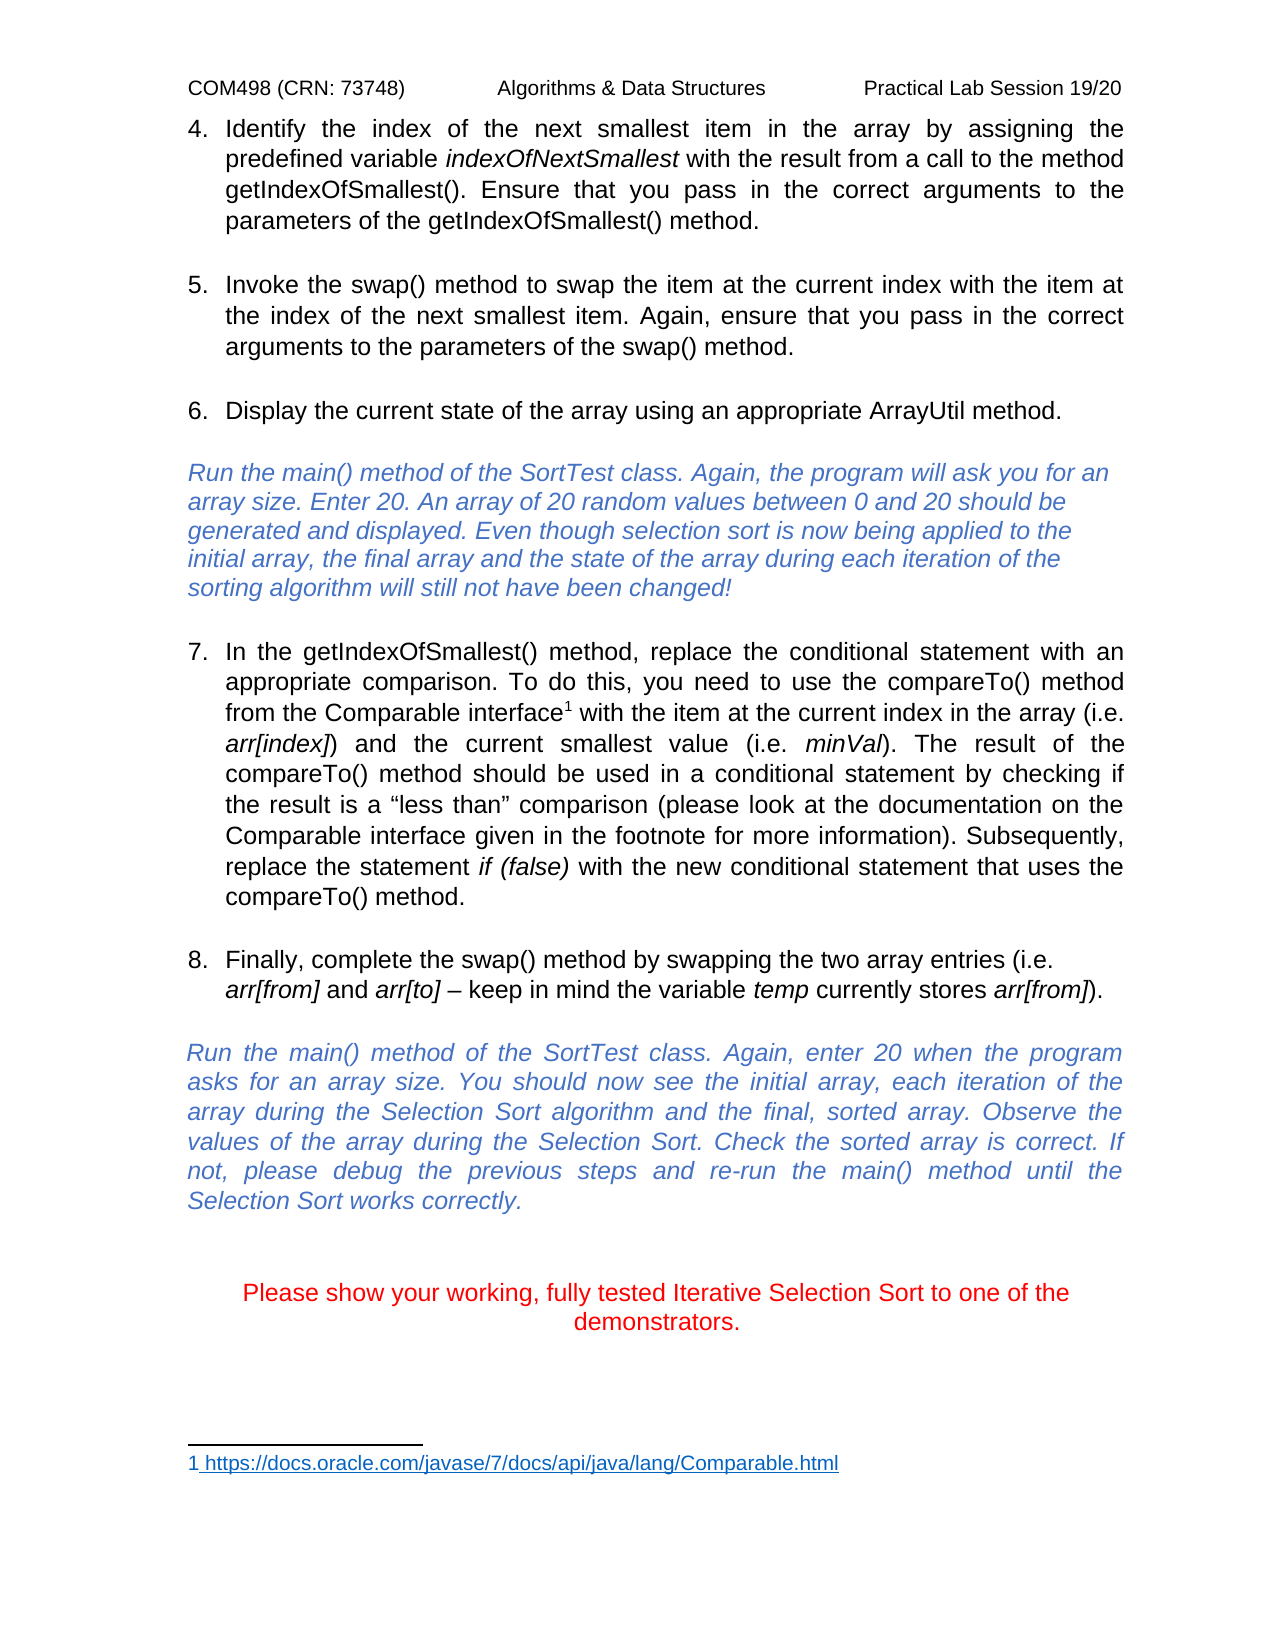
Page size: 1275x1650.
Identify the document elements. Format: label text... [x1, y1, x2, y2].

text arr[from] and arr[to] – keep in mind the variable temp currently stores arr[from]). [225, 976, 1126, 1004]
text Please show your working, fully tested Iterative Selection Sort to one of the demonstrators. [188, 1278, 1126, 1335]
list Display the current state of the array using an appropriate ArrayUtil method. [188, 396, 1126, 425]
list In the getIndexOfSmallest() method, replace the conditional statement with an appropriate comparison. To do this, you need to use the compareTo() method from the Comparable interface with the item at the current index in the array (i.e. arr[index]) and the current smallest value (i.e. minVal). The result of the compareTo() method should be used in a conditional statement by checking if the result is a “less than” comparison (please look at the documentation on the Comparable interface given in the footnote for more information). Subsequently, replace the statement if (false) with the new conditional statement that uses the compareTo() method. [188, 636, 1126, 911]
list Invoke the swap() method to swap the item at the current index with the item at the index of the next smallest item. Again, ensure that you pass in the correct arguments to the parameters of the swap() method. [188, 270, 1126, 360]
list Identify the index of the next smallest item in the array by assigning the predefined variable indexOfNextSmallest with the result from a call to the method getIndexOfSmallest(). Ensure that you pass in the correct arguments to the parameters of the getIndexOfSmallest() method. [188, 113, 1126, 234]
text Run the main() method of the SortTest class. Again, enter 20 when the program asks for an array size. You should now see the initial array, each iteration of the array during the Selection Sort algorithm and the final, sorted array. Observe the values of the array during the Selection Sort. Check the sorted array is correct. If not, please debug the previous steps and re-run the main() method until the Selection Sort works correctly. [186, 1038, 1127, 1214]
text Run the main() method of the SortTest class. Again, the program will ask you for an array size. Enter 20. An array of 20 random values between 0 and 20 should be generated and displayed. Even though selection sort is now being applied to the initial array, the final array and the state of the array during each iteration of the sorting algorithm will still not have been changed! [188, 458, 1126, 602]
list Finally, complete the swap() method by swapping the two array entries (i.e. [188, 945, 1126, 974]
